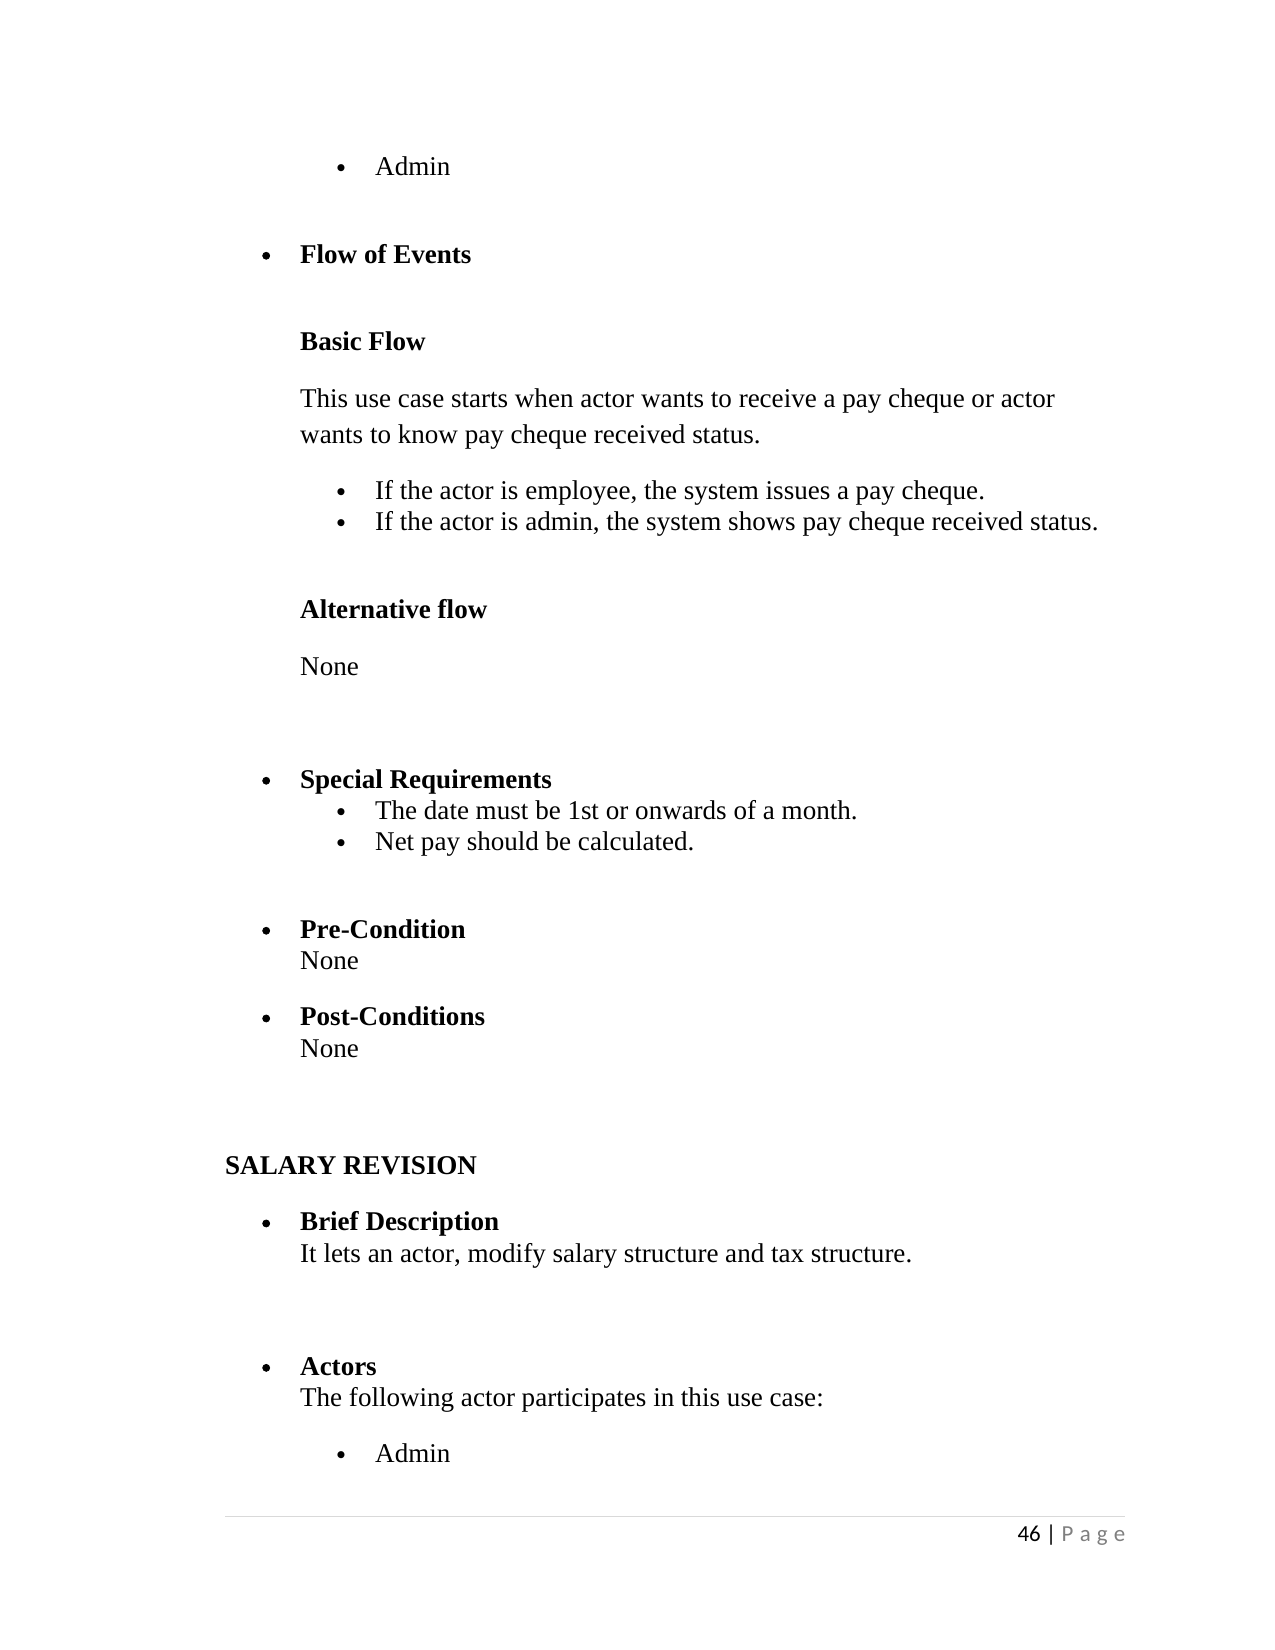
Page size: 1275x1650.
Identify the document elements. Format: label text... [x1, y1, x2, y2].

text None [300, 1032, 1125, 1063]
list Flow of Events [262, 238, 1125, 269]
list Special Requirements [262, 763, 1125, 794]
list Net pay should be calculated. [337, 825, 1125, 856]
list Actors [262, 1350, 1125, 1381]
text SALARY REVISION [225, 1149, 1125, 1180]
list Admin [337, 150, 1125, 181]
text The following actor participates in this use case: [300, 1381, 1125, 1412]
list If the actor is admin, the system shows pay cheque received status. [337, 505, 1125, 537]
text It lets an actor, modify salary structure and tax structure. [300, 1237, 1125, 1268]
text None [300, 944, 1125, 975]
list The date must be 1st or onwards of a month. [337, 794, 1125, 825]
text None [300, 650, 1125, 681]
list Brief Description [262, 1206, 1125, 1237]
text Basic Flow [300, 325, 1125, 357]
text Alternative flow [300, 593, 1125, 624]
list Post-Conditions [262, 1001, 1125, 1032]
text This use case starts when actor wants to receive a pay cheque or actor wants to know pay cheque received status. [300, 382, 1125, 449]
list Pre-Condition [262, 913, 1125, 944]
list If the actor is employee, the system issues a pay cheque. [337, 474, 1125, 505]
list Admin [337, 1437, 1125, 1469]
